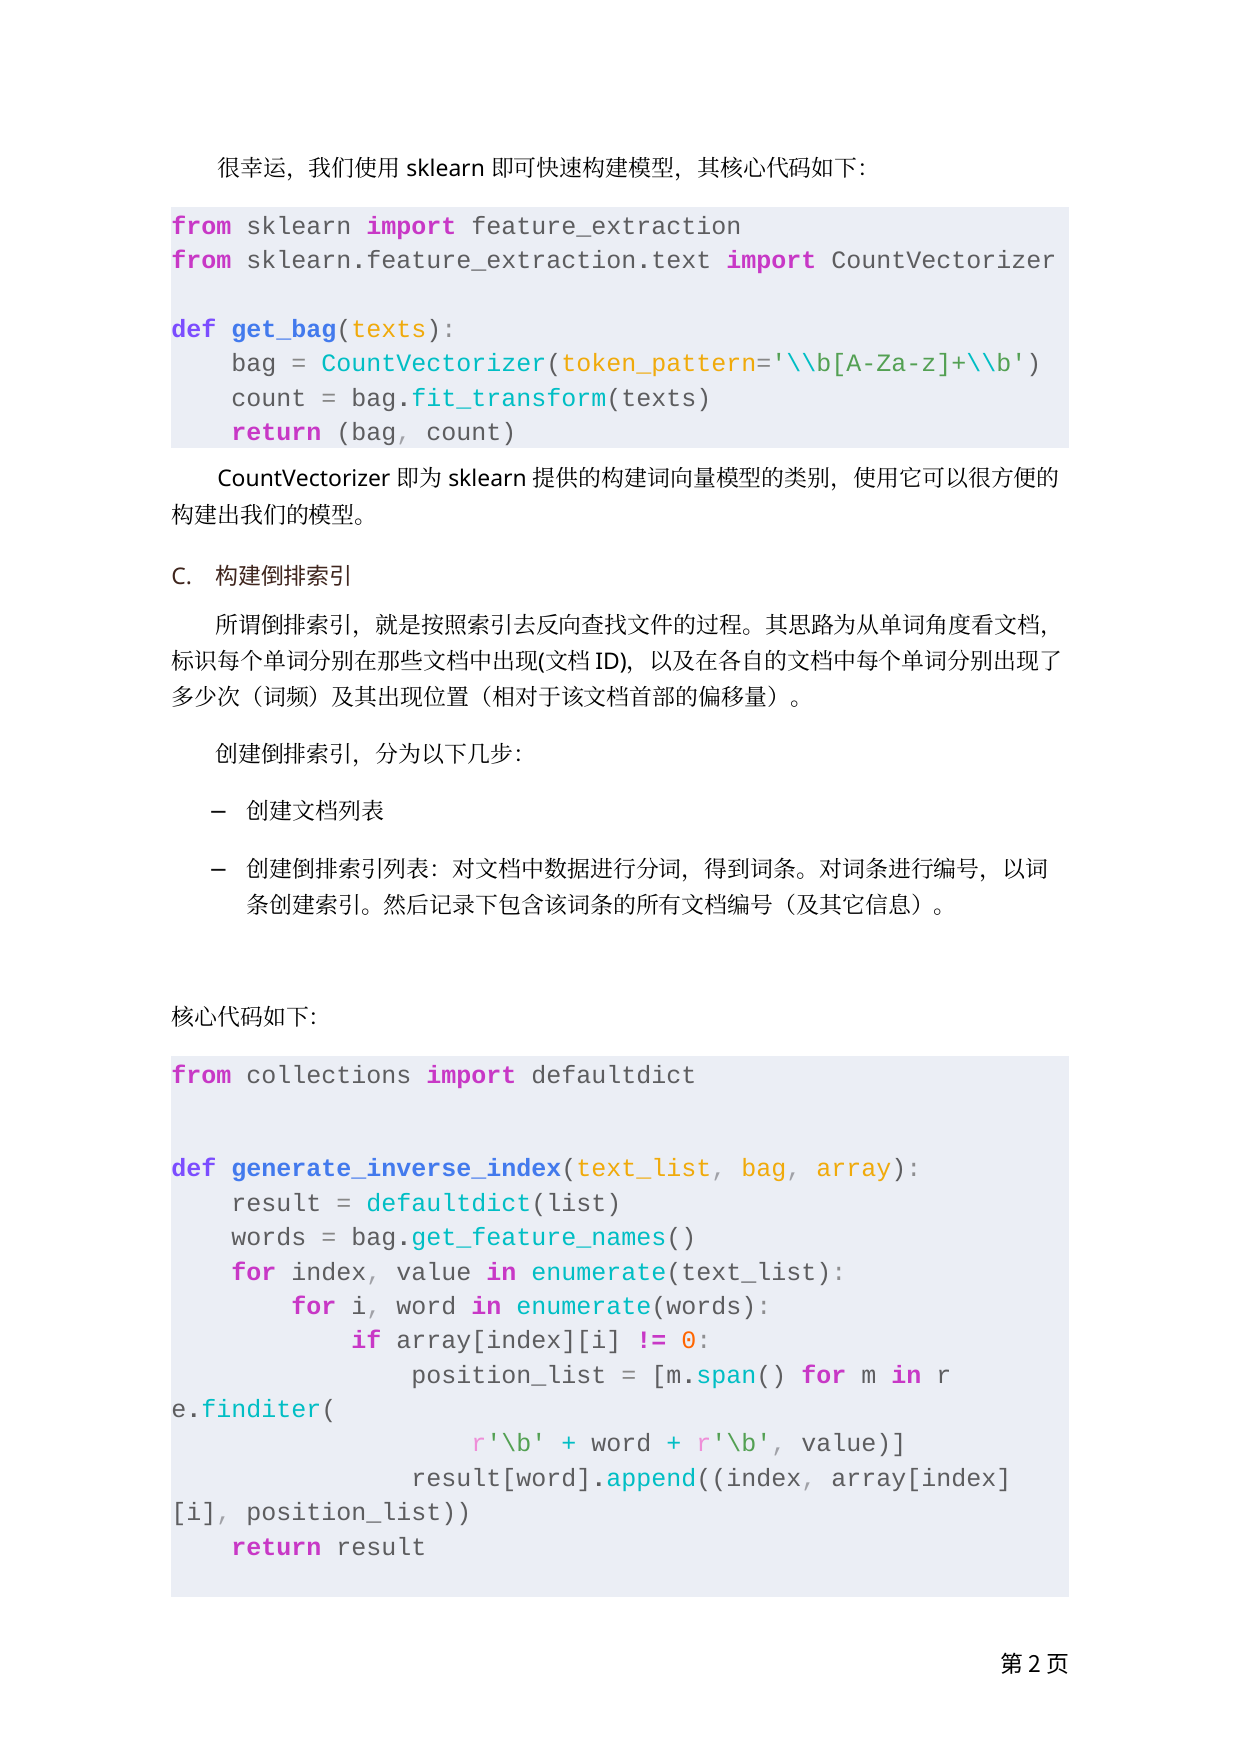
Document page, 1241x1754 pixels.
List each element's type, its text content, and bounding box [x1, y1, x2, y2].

text count = bag.fit_transform(texts) [171, 379, 1069, 413]
text return result [171, 1528, 1069, 1562]
text def get_bag(texts): [171, 310, 1069, 345]
list 创建倒排索引列表：对文档中数据进行分词，得到词条。对词条进行编号，以词条创建索引。然后记录下包含该词条的所有文档编号（及其它信息）。 [209, 851, 1069, 920]
text from sklearn import feature_extraction [171, 207, 1069, 242]
list 很幸运，我们使用 sklearn 即可快速构建模型，其核心代码如下： [171, 150, 1069, 183]
text result = defaultdict(list) [171, 1184, 1069, 1219]
list 核心代码如下： [171, 999, 1069, 1032]
text 创建倒排索引，分为以下几步： [171, 736, 1069, 769]
text from sklearn.feature_extraction.text import CountVectorizer [171, 242, 1069, 276]
text bag = CountVectorizer(token_pattern='\\b[A-Za-z]+\\b') [171, 345, 1069, 379]
text words = bag.get_feature_names() [171, 1219, 1069, 1253]
list 创建文档列表 [209, 793, 1069, 827]
text result[word].append((index, array[index][i], position_list)) [171, 1459, 1069, 1528]
text def generate_inverse_index(text_list, bag, array): [171, 1150, 1069, 1184]
text r'\b' + word + r'\b', value)] [171, 1425, 1069, 1459]
text for i, word in enumerate(words): [171, 1287, 1069, 1322]
subtitle 构建倒排索引 [171, 558, 1069, 591]
text 所谓倒排索引，就是按照索引去反向查找文件的过程。其思路为从单词角度看文档，标识每个单词分别在那些文档中出现(文档ID)，以及在各自的文档中每个单词分别出现了多少次（词频）及其出现位置（相对于该文档首部的偏移量）。 [171, 607, 1069, 712]
list CountVectorizer 即为 sklearn 提供的构建词向量模型的类别，使用它可以很方便的构建出我们的模型。 [171, 460, 1069, 529]
text from collections import defaultdict [171, 1056, 1069, 1091]
text for index, value in enumerate(text_list): [171, 1253, 1069, 1287]
text position_list = [m.span() for m in re.finditer( [171, 1356, 1069, 1425]
text if array[index][i] != 0: [171, 1322, 1069, 1356]
text return (bag, count) [171, 413, 1069, 448]
